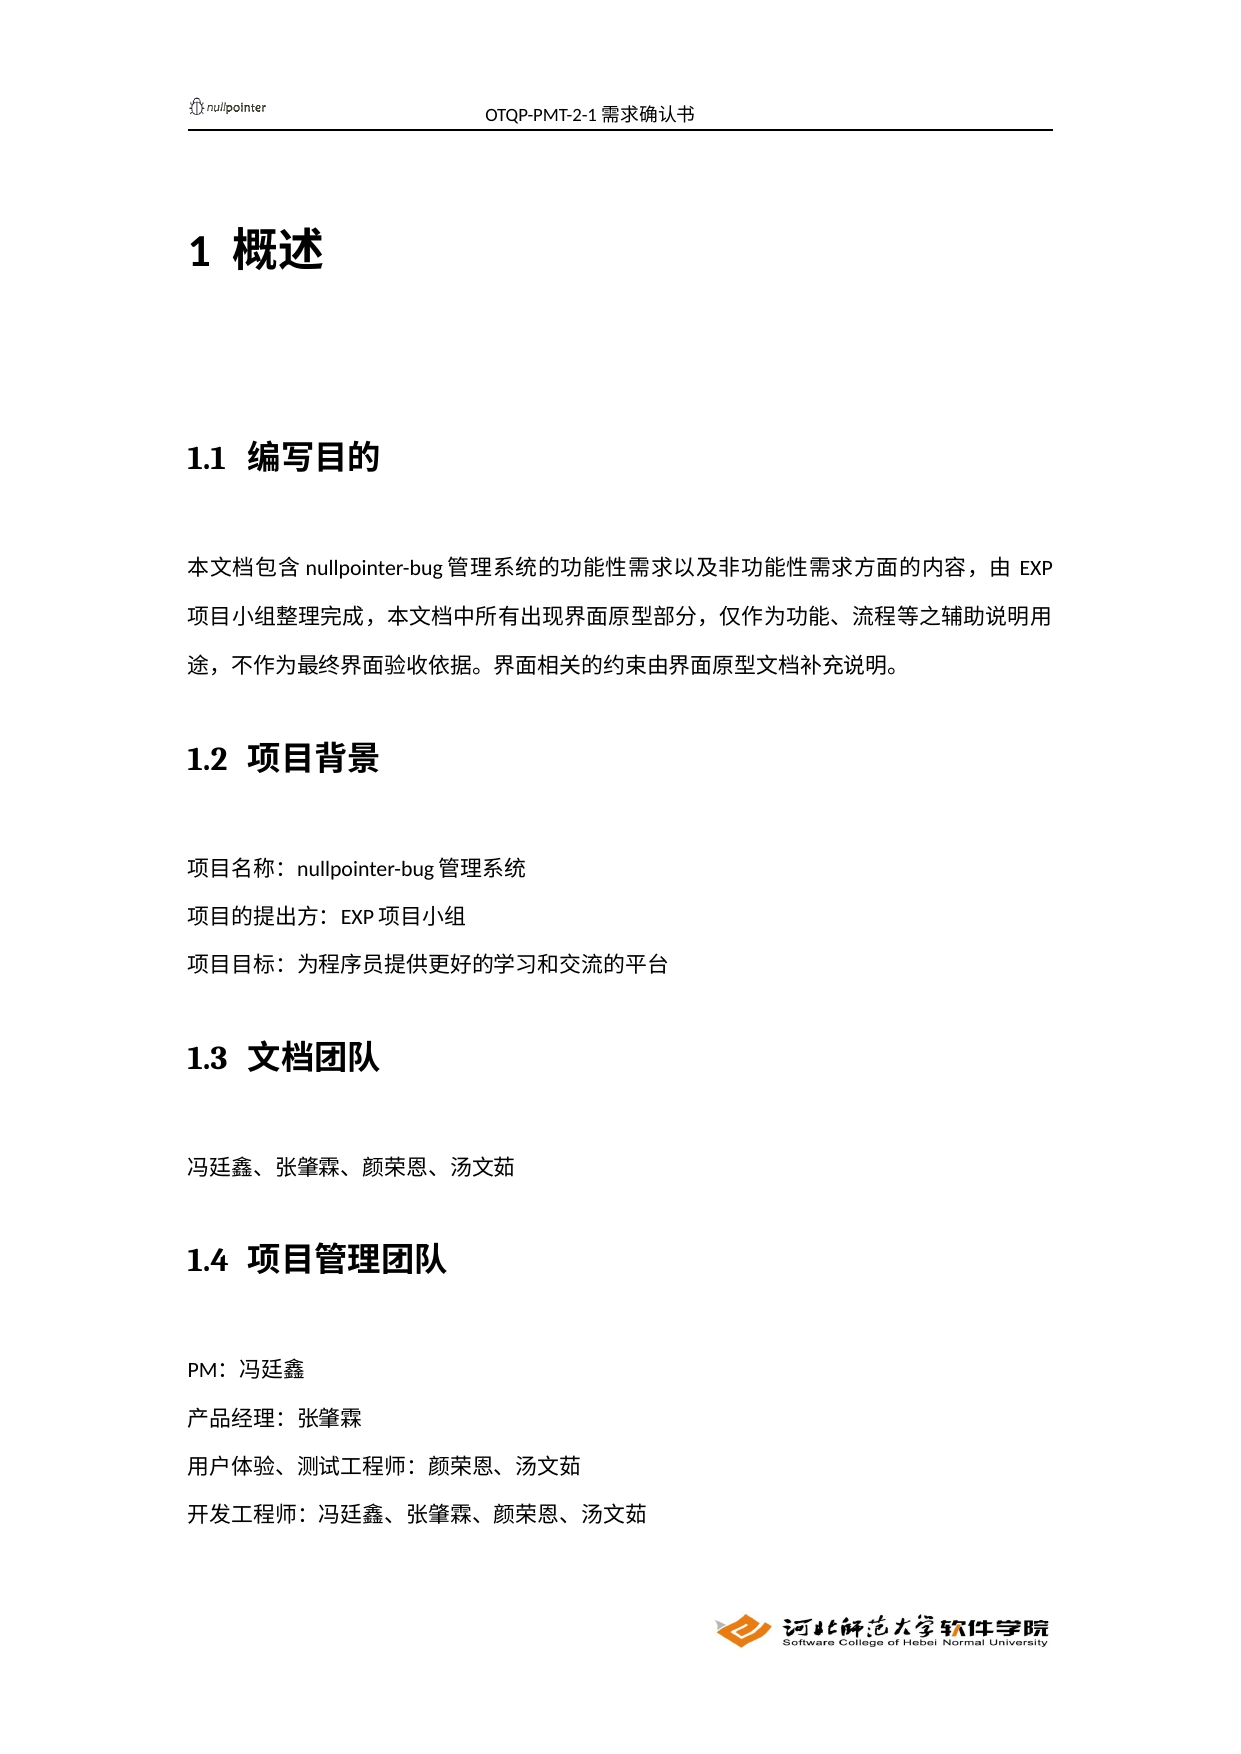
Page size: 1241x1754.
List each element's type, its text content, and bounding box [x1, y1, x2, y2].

subtitle 项目管理团队 [187, 1225, 1053, 1290]
subtitle 文档团队 [187, 1022, 1053, 1087]
text PM：冯廷鑫 [187, 1352, 1053, 1384]
text 项目名称：nullpointer-bug管理系统 [187, 850, 1053, 883]
text 项目的提出方：EXP项目小组 [187, 898, 1053, 931]
text 项目目标：为程序员提供更好的学习和交流的平台 [187, 947, 1053, 979]
picture [187, 88, 270, 122]
text 开发工程师：冯廷鑫、张肇霖、颜荣恩、汤文茹 [187, 1497, 1053, 1529]
text 产品经理：张肇霖 [187, 1400, 1053, 1433]
subtitle 编写目的 [187, 423, 1053, 488]
text 冯廷鑫、张肇霖、颜荣恩、汤文茹 [187, 1149, 1053, 1182]
picture [710, 1611, 1053, 1651]
subtitle 项目背景 [187, 723, 1053, 788]
text 用户体验、测试工程师：颜荣恩、汤文茹 [187, 1449, 1053, 1481]
subtitle 概述 [187, 197, 1053, 295]
text 本文档包含nullpointer-bug管理系统的功能性需求以及非功能性需求方面的内容，由EXP项目小组整理完成，本文档中所有出现界面原型部分，仅作为功能、流程等之辅助说明用途，不作为最终界面验收依据。界面相关的约束由界面原型文档补充说明。 [187, 550, 1053, 680]
